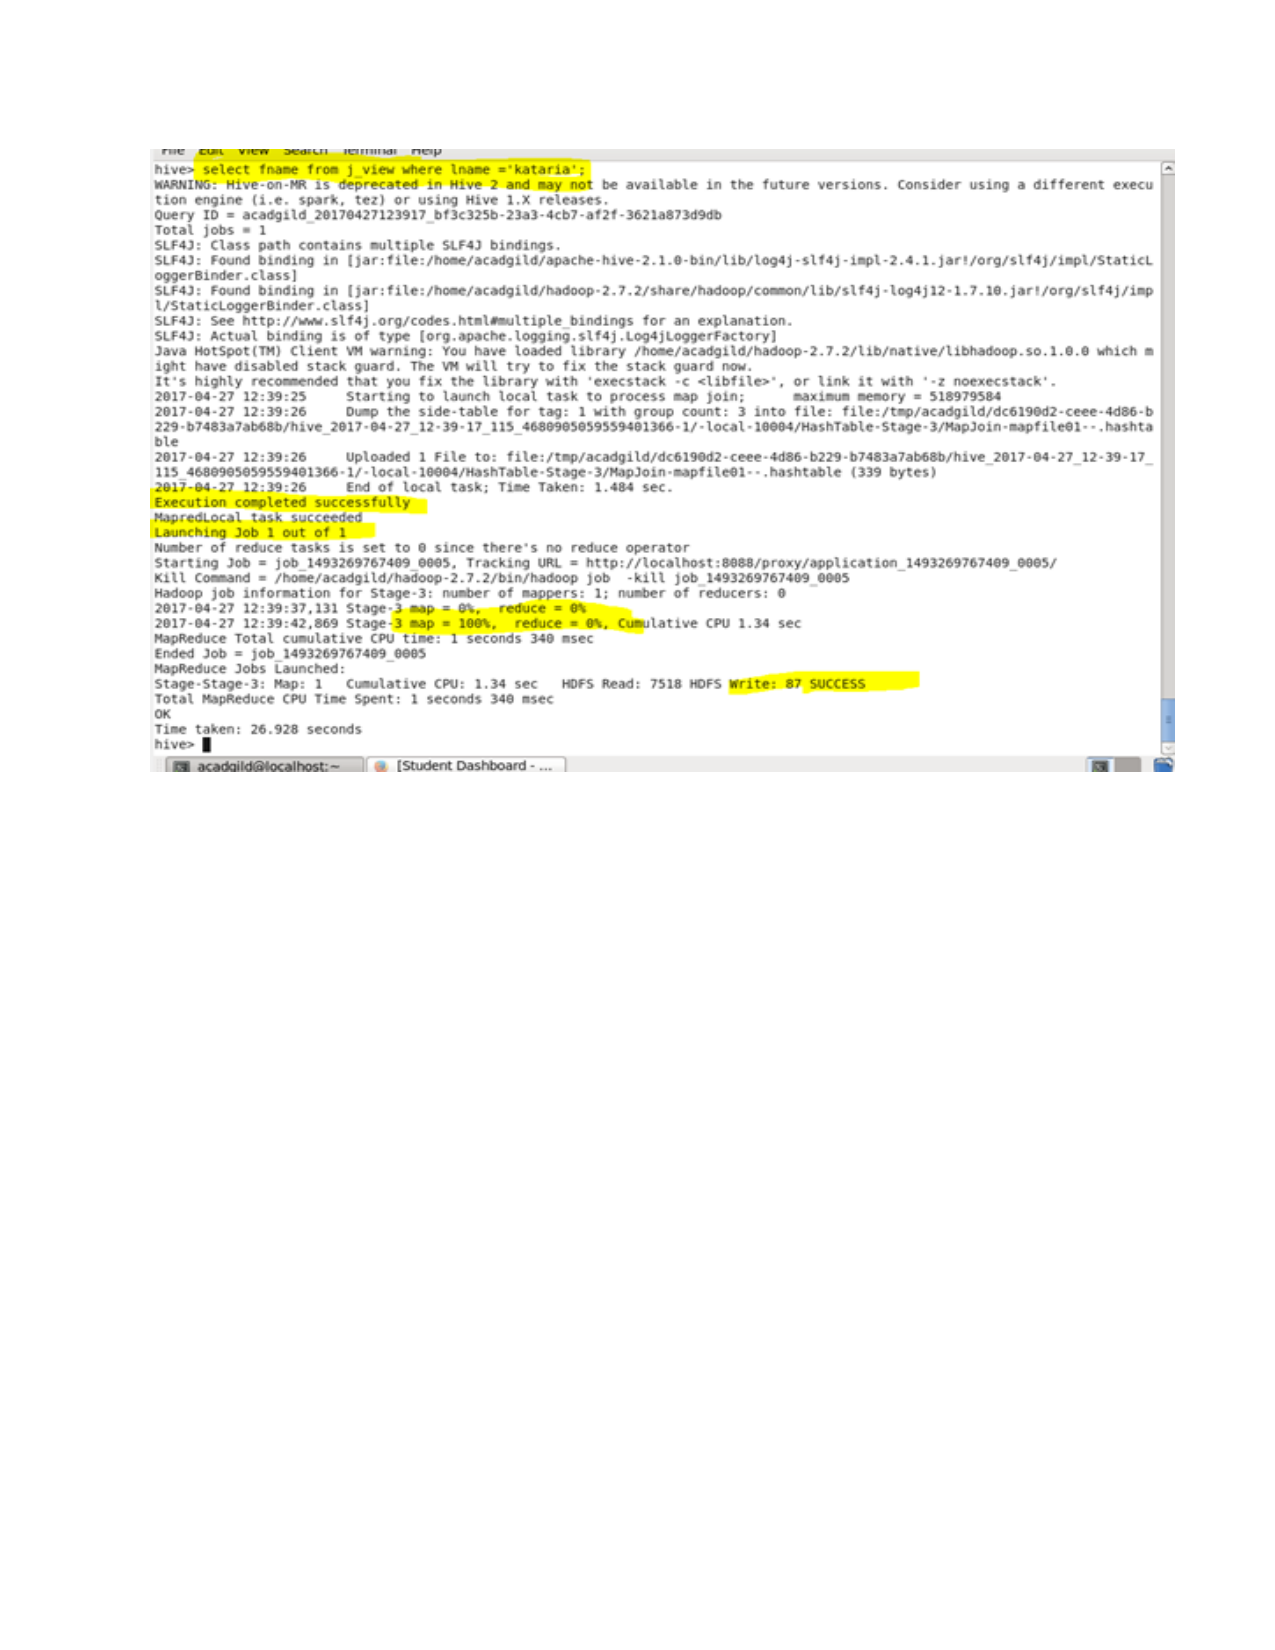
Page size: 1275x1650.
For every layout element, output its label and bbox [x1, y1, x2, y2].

picture [150, 149, 1175, 772]
